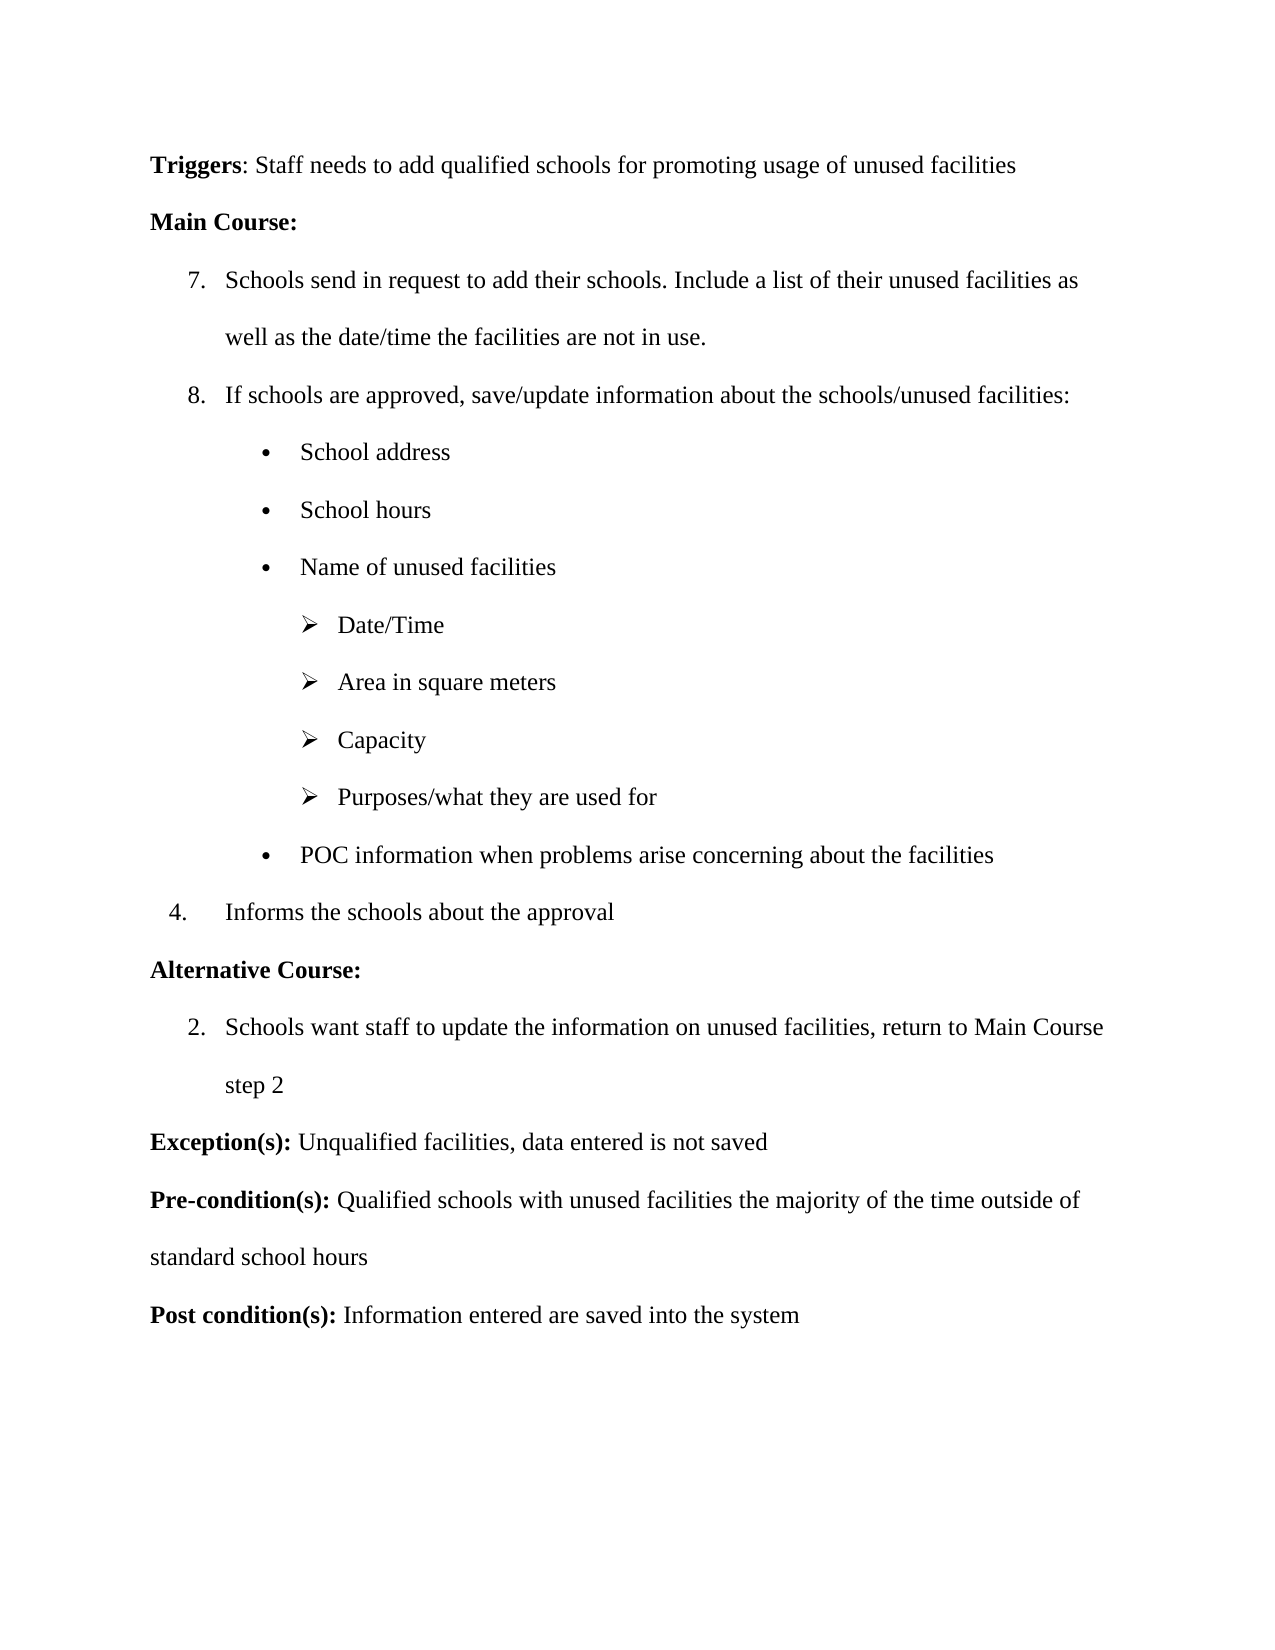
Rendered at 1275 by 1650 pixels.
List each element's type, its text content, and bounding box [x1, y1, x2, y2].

text Exception(s): Unqualified facilities, data entered is not saved [150, 1127, 1125, 1156]
list Area in square meters [300, 667, 1125, 696]
text Main Course: [150, 207, 1125, 236]
list Schools want staff to update the information on unused facilities, return to Main Course step 2 [187, 1012, 1125, 1099]
list Name of unused facilities [262, 552, 1125, 581]
text Post condition(s): Information entered are saved into the system [150, 1300, 1125, 1329]
text Pre-condition(s): Qualified schools with unused facilities the majority of the time outside of standard school hours [150, 1185, 1125, 1271]
list School address [262, 437, 1125, 466]
list Schools send in request to add their schools. Include a list of their unused facilities as well as the date/time the facilities are not in use. [187, 265, 1125, 351]
text 4. Informs the schools about the approval [150, 897, 1125, 926]
list Capacity [300, 725, 1125, 754]
list Purposes/what they are used for [300, 782, 1125, 811]
text Triggers: Staff needs to add qualified schools for promoting usage of unused facilities [150, 150, 1125, 179]
list POC information when problems arise concerning about the facilities [262, 840, 1125, 869]
list If schools are approved, save/update information about the schools/unused facilities: [187, 380, 1125, 409]
list Date/Time [300, 610, 1125, 639]
text Alternative Course: [150, 955, 1125, 984]
list School hours [262, 495, 1125, 524]
